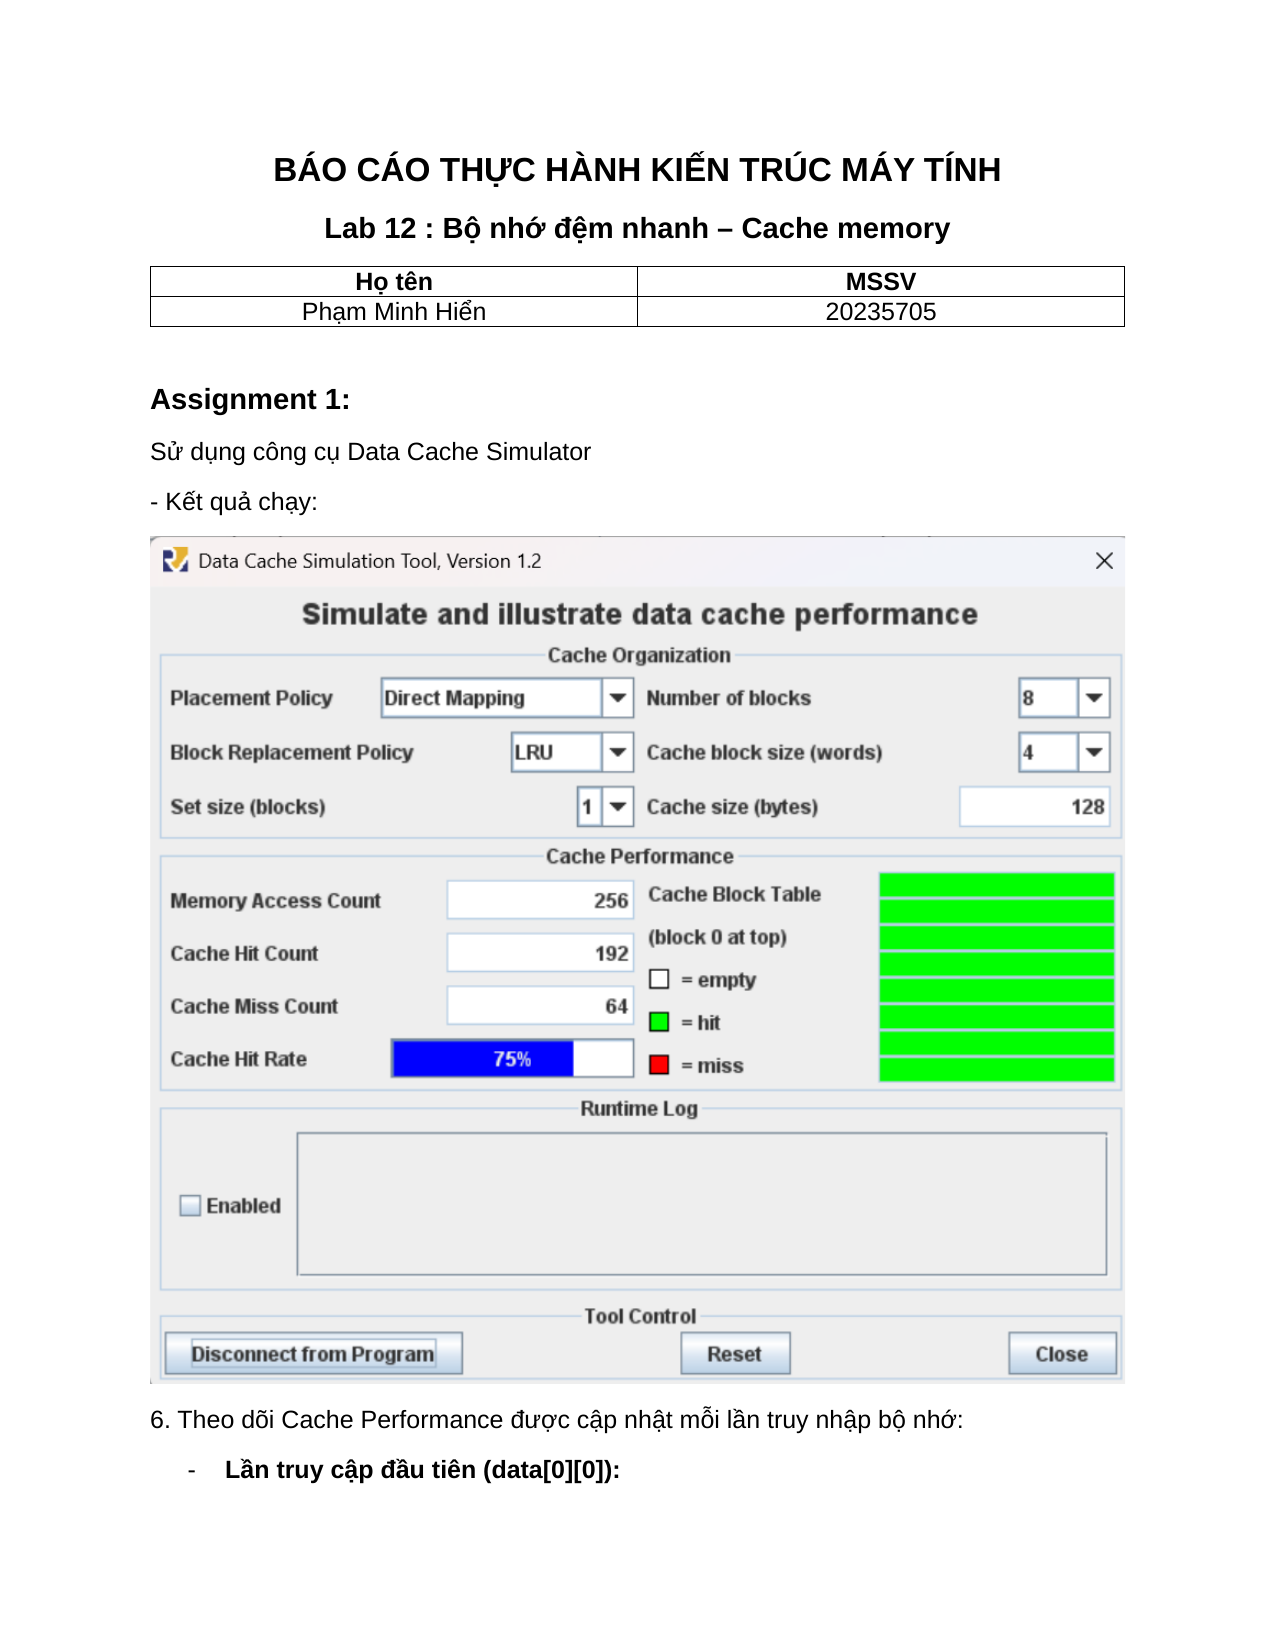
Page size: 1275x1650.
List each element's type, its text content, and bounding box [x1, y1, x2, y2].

text Assignment 1: [150, 382, 1125, 415]
table_header Họ tên [151, 267, 637, 296]
list Lần truy cập đầu tiên (data[0][0]): [187, 1454, 1125, 1483]
text - Kết quả chạy: [150, 487, 1125, 516]
table_cell 20235705 [638, 297, 1124, 326]
table_cell Phạm Minh Hiển [151, 297, 637, 326]
text BÁO CÁO THỰC HÀNH KIẾN TRÚC MÁY TÍNH [150, 150, 1125, 188]
table_header MSSV [638, 267, 1124, 296]
text Lab 12 : Bộ nhớ đệm nhanh – Cache memory [150, 211, 1125, 244]
picture [150, 536, 1125, 1384]
text 6. Theo dõi Cache Performance được cập nhật mỗi lần truy nhập bộ nhớ: [150, 1405, 1125, 1434]
text Sử dụng công cụ Data Cache Simulator [150, 437, 1125, 466]
